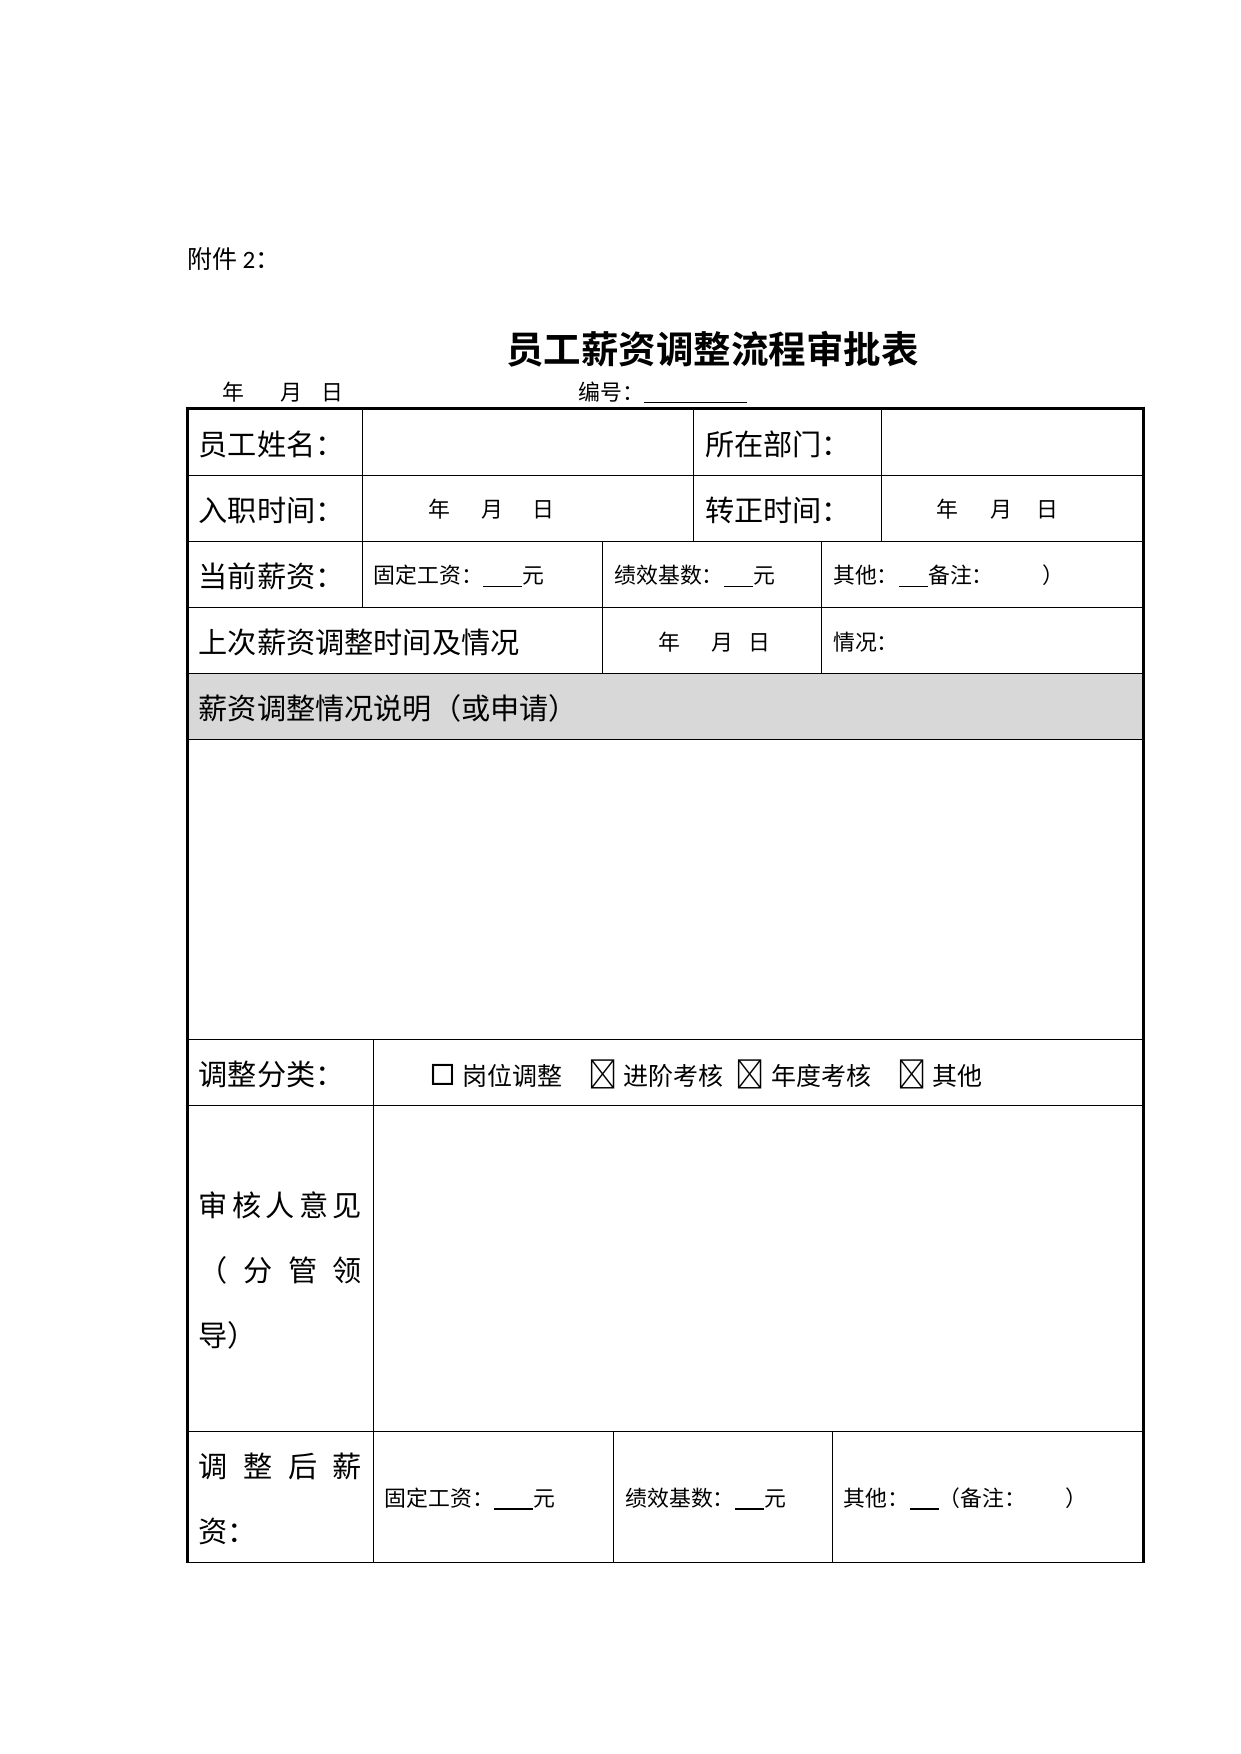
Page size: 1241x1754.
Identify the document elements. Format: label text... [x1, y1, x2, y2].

table_header [363, 410, 693, 475]
table_cell 审核人意见（分管领导） [189, 1106, 373, 1431]
table_cell 薪资调整情况说明（或申请） [189, 674, 1142, 739]
table_cell 绩效基数： 元 [614, 1432, 832, 1562]
table_header [882, 410, 1142, 475]
text 附件2： [187, 226, 1053, 291]
table_cell 年 月 日 [363, 476, 693, 541]
table_cell 转正时间： [694, 476, 881, 541]
table_header 所在部门： [694, 410, 881, 475]
table_cell 情况： [822, 608, 1142, 673]
table_cell [374, 1106, 1142, 1431]
table_cell 当前薪资： [189, 542, 362, 607]
table_cell 其他： 备注： ） [822, 542, 1142, 607]
text 年 月 日 编号： [187, 374, 1053, 407]
table_cell 固定工资： 元 [374, 1432, 613, 1562]
table_cell 年 月 日 [603, 608, 821, 673]
table_cell 上次薪资调整时间及情况 [189, 608, 602, 673]
text 员工薪资调整流程审批表 [187, 320, 1238, 374]
table_cell 年 月 日 [882, 476, 1142, 541]
table_cell 岗位调整 进阶考核 年度考核 其他 [374, 1040, 1142, 1105]
table_cell 其他： （备注： ） [833, 1432, 1142, 1562]
table_cell 调整分类： [189, 1040, 373, 1105]
table_cell 绩效基数： 元 [603, 542, 821, 607]
table_cell 调整后薪资： [189, 1432, 373, 1562]
table_cell 固定工资： 元 [363, 542, 602, 607]
table_header 员工姓名： [189, 410, 362, 475]
table_cell 入职时间： [189, 476, 362, 541]
table_cell [189, 740, 1142, 1039]
